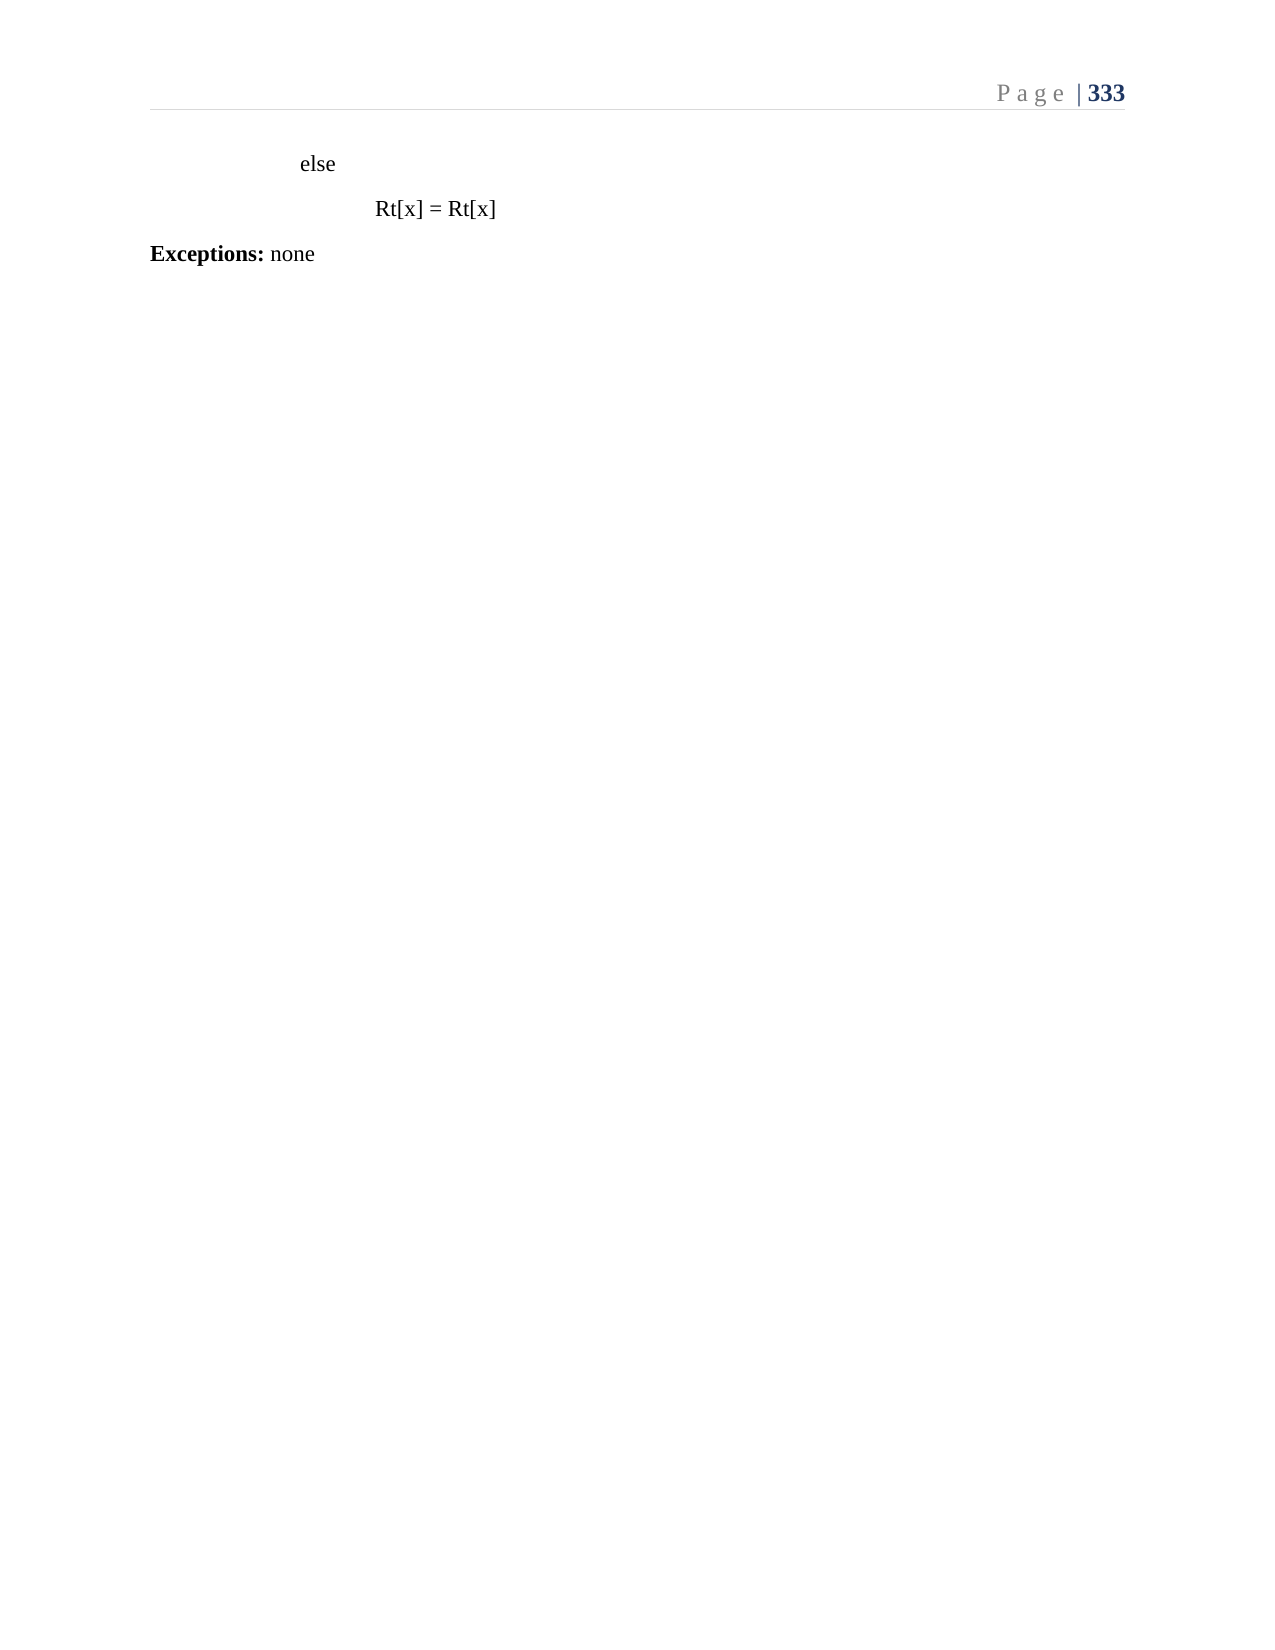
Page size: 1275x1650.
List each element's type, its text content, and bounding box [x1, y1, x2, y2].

text else [150, 150, 1125, 176]
text Rt[x] = Rt[x] [150, 195, 1125, 221]
text Exceptions: none [150, 240, 1125, 267]
